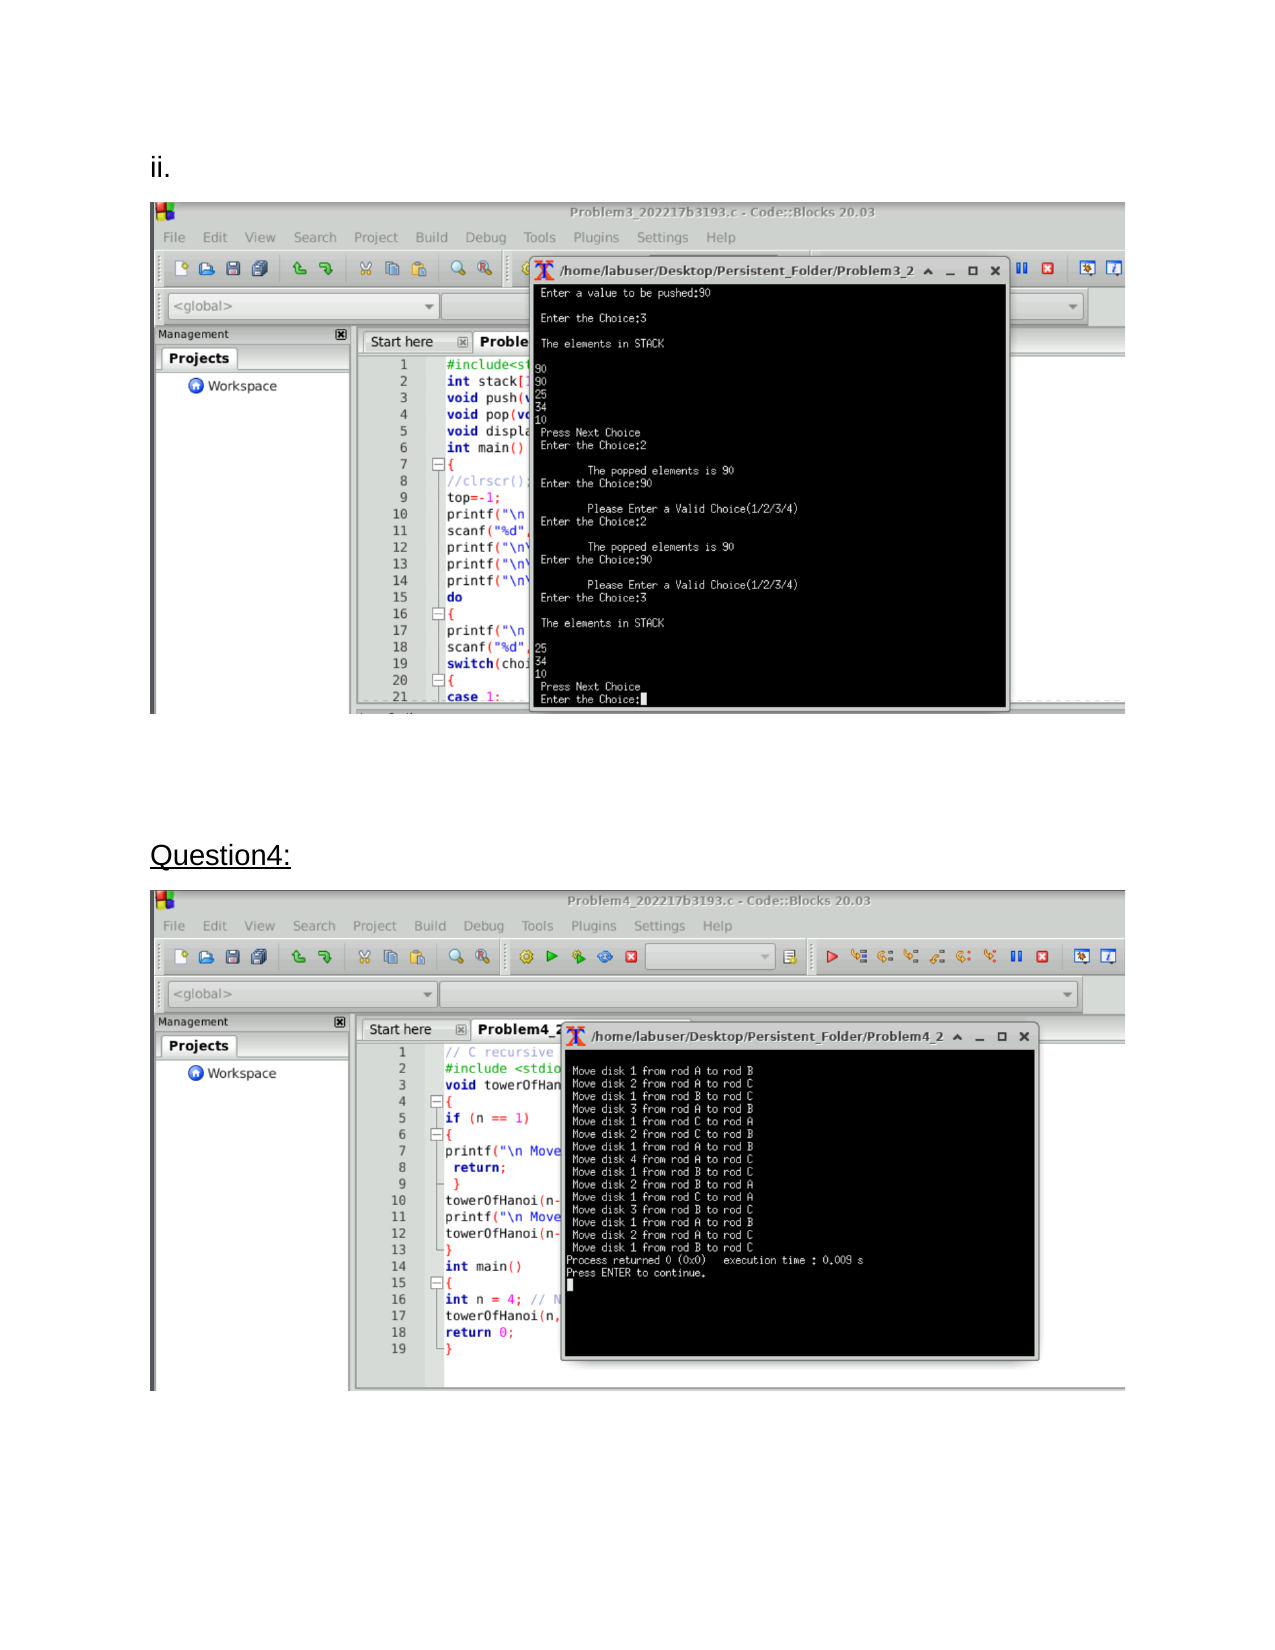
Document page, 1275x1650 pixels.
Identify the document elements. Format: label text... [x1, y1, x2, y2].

text ii. [150, 150, 1125, 183]
picture [150, 890, 1125, 1391]
picture [150, 202, 1125, 714]
text Question4: [150, 838, 1125, 871]
